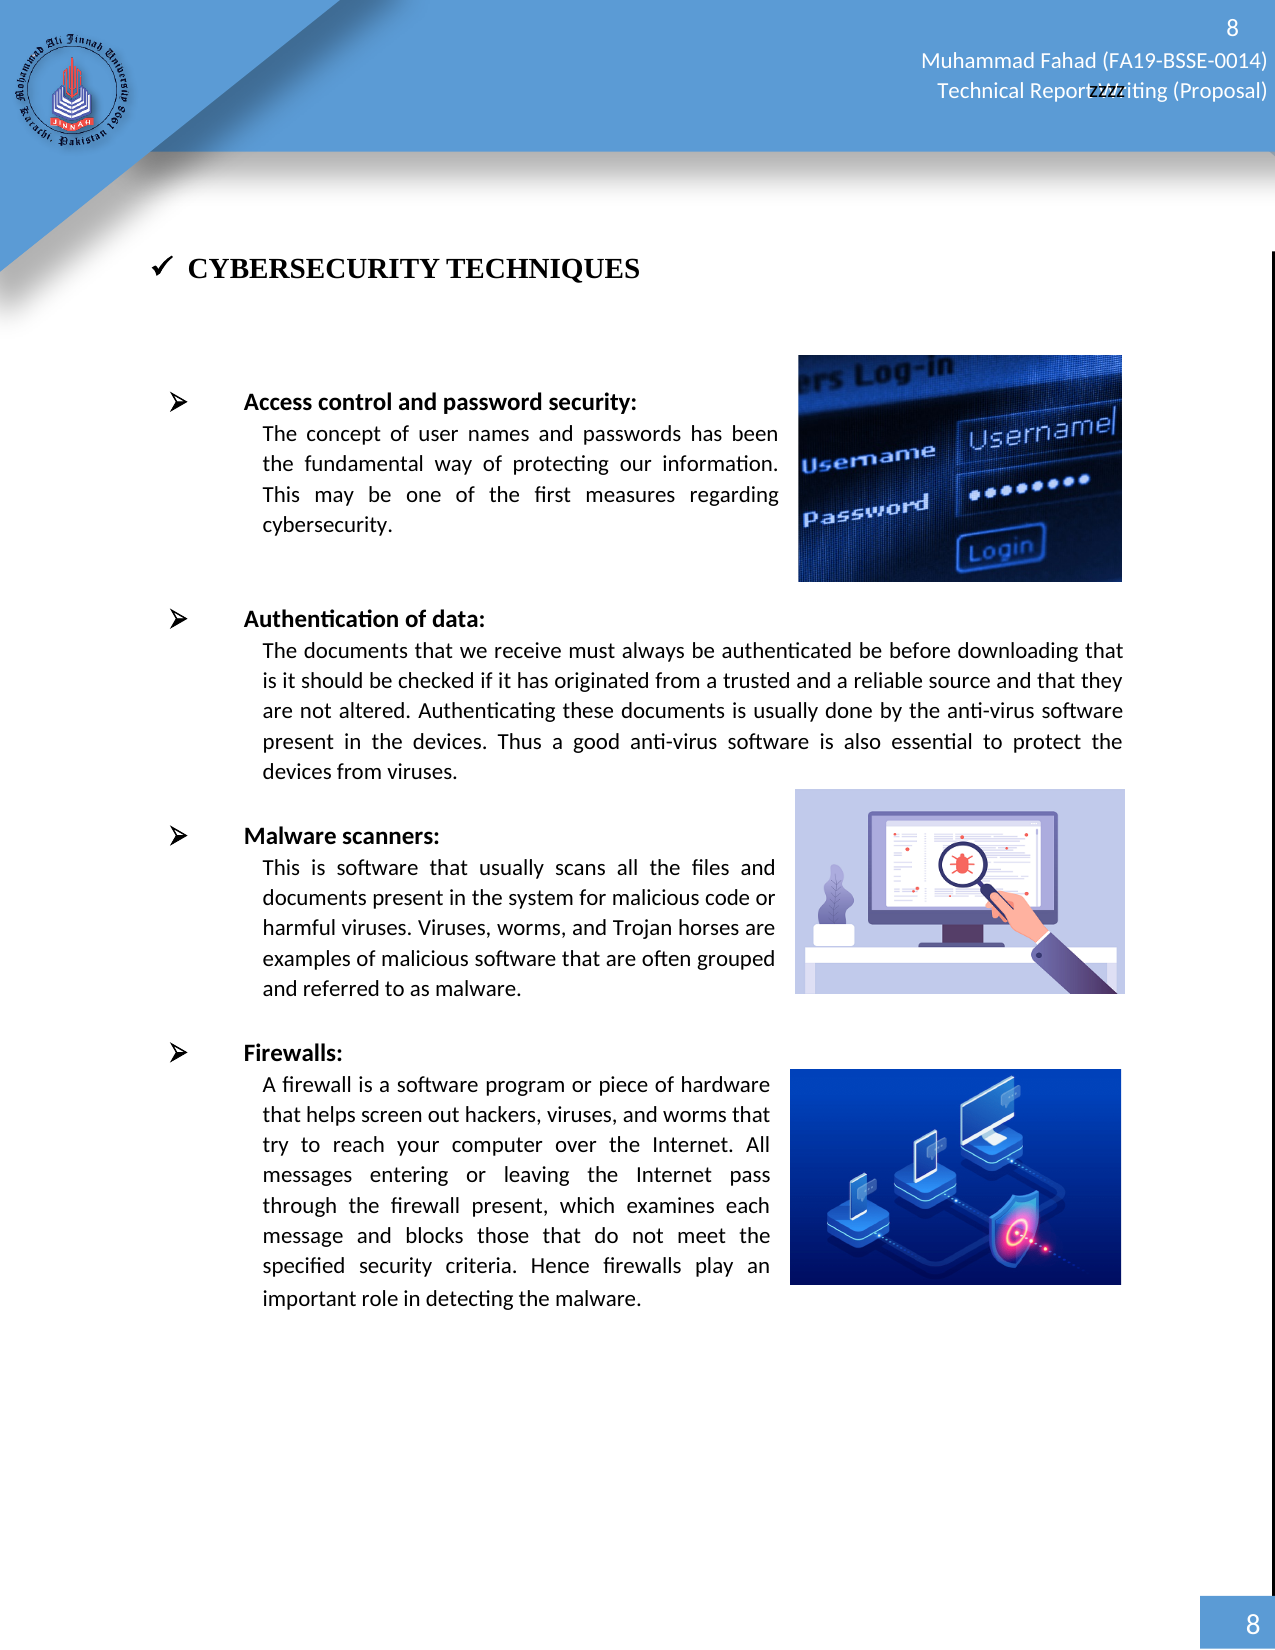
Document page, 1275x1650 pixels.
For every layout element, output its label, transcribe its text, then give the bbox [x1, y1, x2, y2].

list Firewalls: [169, 1037, 1125, 1068]
picture [795, 789, 1125, 994]
list Access control and password security: [169, 386, 796, 417]
list CYBERSECURITY TECHNIQUES [150, 251, 1125, 285]
picture [15, 34, 129, 146]
list The documents that we receive must always be authenticated be before downloading that is it should be checked if it has originated from a trusted and a reliable source and that they are not altered. Authenticating these documents is usually done by the anti-virus software present in the devices. Thus a good anti-virus software is also essential to protect the devices from viruses. [262, 636, 1125, 785]
list The concept of user names and passwords has been the fundamental way of protecting our information. This may be one of the first measures regarding cybersecurity. [262, 419, 796, 538]
list Authentication of data: [169, 603, 1125, 634]
picture [1043, 152, 1275, 162]
picture [790, 1069, 1121, 1285]
list Malware scanners: [169, 820, 795, 851]
list This is software that usually scans all the files and documents present in the system for malicious code or harmful viruses. Viruses, worms, and Trojan horses are examples of malicious software that are often grouped and referred to as malware. [262, 853, 1125, 1002]
picture [796, 355, 1122, 580]
